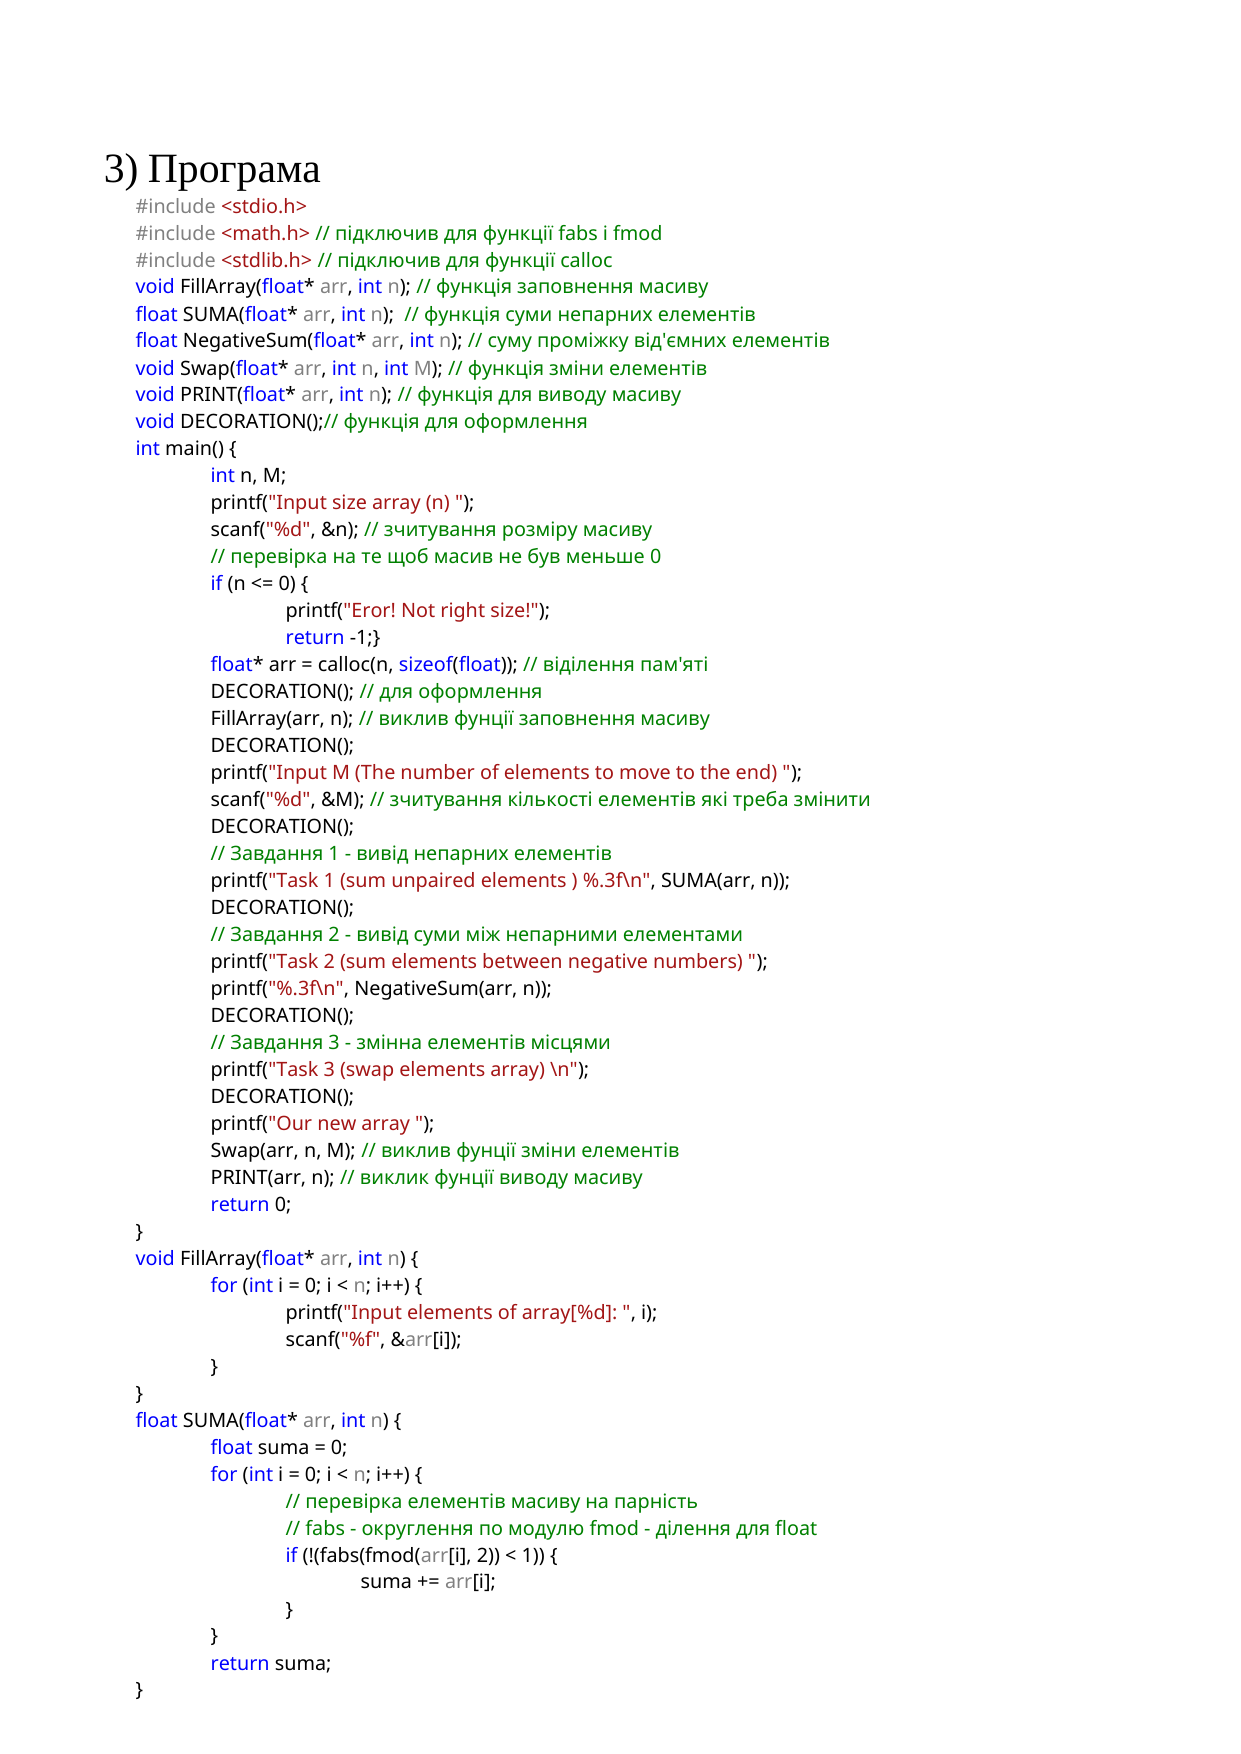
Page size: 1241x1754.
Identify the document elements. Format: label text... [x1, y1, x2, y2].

text DECORATION(); [135, 812, 1151, 839]
text float NegativeSum(float* arr, int n); // суму проміжку від'ємних елементів [135, 327, 1151, 354]
text // Завдання 1 - вивід непарних елементів [135, 839, 1151, 866]
text int main() { [135, 435, 1151, 462]
text // перевірка елементів масиву на парність [135, 1487, 1151, 1514]
text } [135, 1217, 1151, 1244]
text for (int i = 0; i < n; i++) { [135, 1271, 1151, 1298]
text Swap(arr, n, M); // виклив фунції зміни елементів [135, 1136, 1151, 1163]
text FillArray(arr, n); // виклив фунції заповнення масиву [135, 704, 1151, 731]
text float SUMA(float* arr, int n); // функція суми непарних елементів [135, 300, 1151, 327]
text // fabs - округлення по модулю fmod - ділення для float [210, 1514, 1151, 1541]
text printf("Task 2 (sum elements between negative numbers) "); [135, 947, 1151, 974]
text DECORATION(); [135, 893, 1151, 920]
text void PRINT(float* arr, int n); // функція для виводу масиву [135, 381, 1151, 408]
text scanf("%d", &n); // зчитування розміру масиву [135, 516, 1151, 543]
text void FillArray(float* arr, int n); // функція заповнення масиву [135, 273, 1151, 300]
text printf("Our new array "); [135, 1109, 1151, 1136]
text // Завдання 2 - вивід суми між непарними елементами [135, 920, 1151, 947]
text printf("Input size array (n) "); [135, 489, 1151, 516]
text if (!(fabs(fmod(arr[i], 2)) < 1)) { [135, 1541, 1151, 1568]
subtitle Програма [103, 144, 1151, 192]
text // перевірка на те щоб масив не був меньше 0 [135, 543, 1151, 569]
text return -1;} [135, 623, 1151, 651]
text void DECORATION();// функція для оформлення [135, 408, 1151, 435]
text } [135, 1676, 1151, 1703]
text // Завдання 3 - змінна елементів місцями [135, 1028, 1151, 1055]
text printf("Eror! Not right size!"); [135, 597, 1151, 623]
text void FillArray(float* arr, int n) { [135, 1244, 1151, 1271]
text DECORATION(); [135, 1001, 1151, 1028]
text printf("Task 3 (swap elements array) \n"); [135, 1055, 1151, 1082]
text int n, M; [135, 462, 1151, 489]
text } [135, 1379, 1151, 1406]
text #include <stdio.h> [135, 192, 1151, 219]
text DECORATION(); // для оформлення [135, 677, 1151, 704]
text scanf("%f", &arr[i]); [135, 1325, 1151, 1352]
text void Swap(float* arr, int n, int M); // функція зміни елементів [135, 354, 1151, 381]
text #include <stdlib.h> // підключив для функції calloc [135, 246, 1151, 273]
text PRINT(arr, n); // виклик фунції виводу масиву [135, 1163, 1151, 1190]
text printf("Input M (The number of elements to move to the end) "); [135, 758, 1151, 785]
text return 0; [135, 1190, 1151, 1217]
text for (int i = 0; i < n; i++) { [135, 1460, 1151, 1487]
text #include <math.h> // підключив для функції fabs і fmod [135, 219, 1151, 246]
text scanf("%d", &M); // зчитування кількості елементів які треба змінити [135, 785, 1151, 812]
text } [135, 1622, 1151, 1649]
text printf("Input elements of array[%d]: ", i); [135, 1298, 1151, 1325]
text DECORATION(); [135, 1082, 1151, 1109]
text if (n <= 0) { [135, 569, 1151, 597]
text suma += arr[i]; [135, 1568, 1151, 1595]
text } [135, 1352, 1151, 1379]
text } [135, 1595, 1151, 1622]
text float SUMA(float* arr, int n) { [135, 1406, 1151, 1433]
text return suma; [135, 1649, 1151, 1676]
text printf("Task 1 (sum unpaired elements ) %.3f\n", SUMA(arr, n)); [135, 866, 1151, 893]
text float suma = 0; [135, 1433, 1151, 1460]
text float* arr = calloc(n, sizeof(float)); // віділення пам'яті [135, 651, 1151, 677]
text printf("%.3f\n", NegativeSum(arr, n)); [135, 974, 1151, 1001]
text DECORATION(); [135, 731, 1151, 758]
